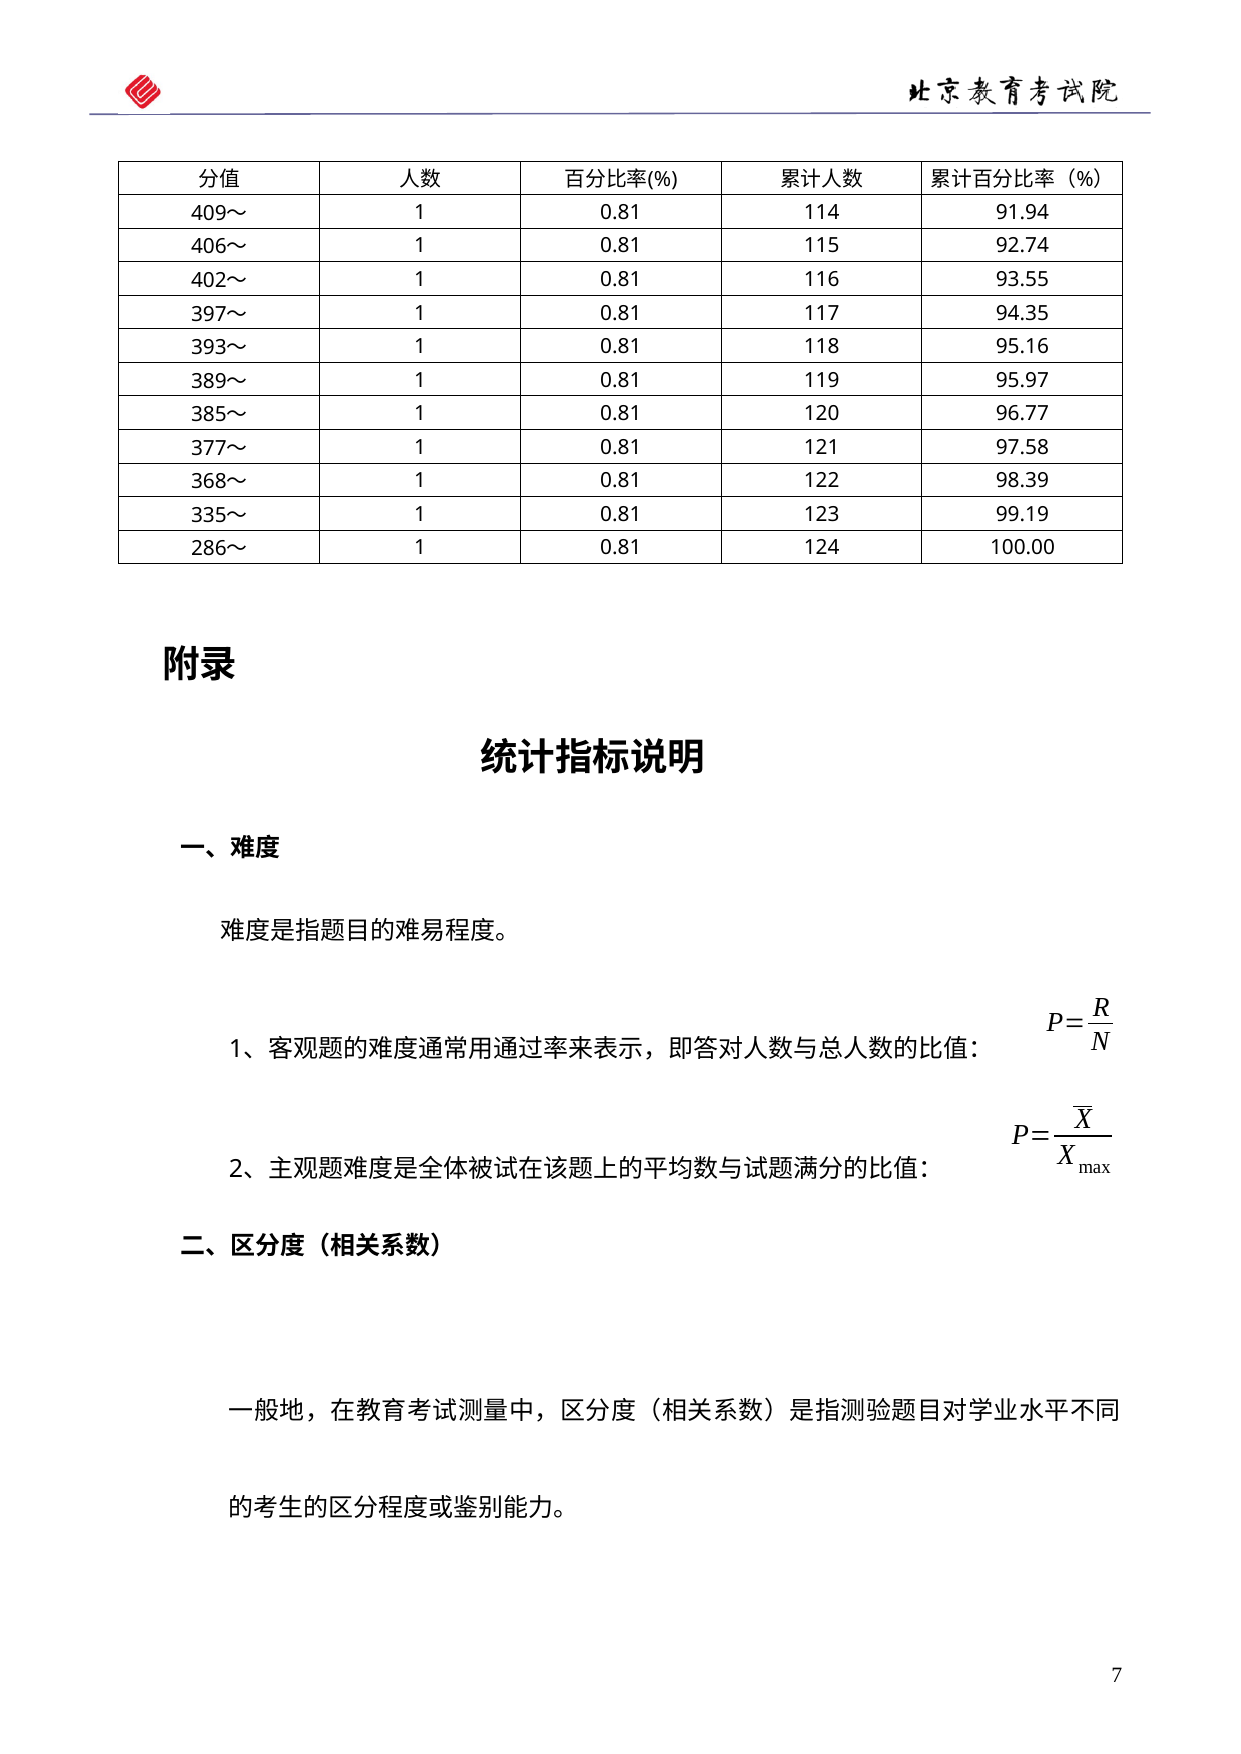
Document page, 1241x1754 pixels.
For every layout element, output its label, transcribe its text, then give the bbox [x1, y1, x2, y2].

table_cell 124 [722, 531, 921, 563]
table_cell 389～ [119, 363, 319, 395]
picture [909, 71, 1123, 108]
table_cell 98.39 [922, 464, 1122, 496]
table_cell 0.81 [521, 430, 721, 462]
table_cell 1 [320, 531, 520, 563]
table_cell 117 [722, 296, 921, 328]
picture [118, 71, 170, 114]
text 难度是指题目的难易程度。 [162, 896, 1122, 961]
table_cell 91.94 [922, 195, 1122, 228]
table_cell 116 [722, 262, 921, 295]
table_cell 1 [320, 329, 520, 362]
table_cell 100.00 [922, 531, 1122, 563]
table_cell 393～ [119, 329, 319, 362]
table_cell 119 [722, 363, 921, 395]
table_cell 92.74 [922, 229, 1122, 261]
table_cell 368～ [119, 464, 319, 496]
table_cell 114 [722, 195, 921, 228]
table_cell 97.58 [922, 430, 1122, 462]
table_header 百分比率(%) [521, 162, 721, 194]
table_cell 1 [320, 229, 520, 261]
table_header 人数 [320, 162, 520, 194]
table_cell 1 [320, 262, 520, 295]
table_cell 409～ [119, 195, 319, 228]
table_cell 406～ [119, 229, 319, 261]
table_cell 115 [722, 229, 921, 261]
table_cell 122 [722, 464, 921, 496]
table_cell 1 [320, 296, 520, 328]
table_cell 121 [722, 430, 921, 462]
table_cell 93.55 [922, 262, 1122, 295]
table_cell 1 [320, 363, 520, 395]
table_cell 402～ [119, 262, 319, 295]
table_header 累计人数 [722, 162, 921, 194]
text 统计指标说明 [162, 721, 1122, 786]
table_cell 0.81 [521, 464, 721, 496]
text 附录 [162, 629, 1122, 694]
text 一般地，在教育考试测量中，区分度（相关系数）是指测验题目对学业水平不同的考生的区分程度或鉴别能力。 [229, 1376, 1122, 1538]
text 二、区分度（相关系数） [162, 1211, 1122, 1276]
table_cell 0.81 [521, 363, 721, 395]
table_cell 385～ [119, 396, 319, 429]
table_cell 335～ [119, 497, 319, 529]
table_cell 286～ [119, 531, 319, 563]
table_cell 123 [722, 497, 921, 529]
text 1、客观题的难度通常用通过率来表示，即答对人数与总人数的比值： [229, 979, 1122, 1077]
text 2、主观题难度是全体被试在该题上的平均数与试题满分的比值： [229, 1095, 1122, 1193]
table_cell 95.16 [922, 329, 1122, 362]
table_cell 0.81 [521, 296, 721, 328]
table_cell 1 [320, 497, 520, 529]
table_cell 1 [320, 396, 520, 429]
table_cell 1 [320, 195, 520, 228]
text 一、难度 [162, 813, 1122, 878]
table_header 分值 [119, 162, 319, 194]
table_cell 1 [320, 430, 520, 462]
table_cell 0.81 [521, 396, 721, 429]
table_cell 96.77 [922, 396, 1122, 429]
table_cell 94.35 [922, 296, 1122, 328]
table_cell 95.97 [922, 363, 1122, 395]
table_header 累计百分比率（%） [922, 162, 1122, 194]
table_cell 1 [320, 464, 520, 496]
table_cell 0.81 [521, 195, 721, 228]
table_cell 0.81 [521, 229, 721, 261]
table_cell 0.81 [521, 497, 721, 529]
table_cell 0.81 [521, 329, 721, 362]
table_cell 0.81 [521, 262, 721, 295]
table_cell 120 [722, 396, 921, 429]
table_cell 397～ [119, 296, 319, 328]
table_cell 118 [722, 329, 921, 362]
table_cell 377～ [119, 430, 319, 462]
table_cell 99.19 [922, 497, 1122, 529]
table_cell 0.81 [521, 531, 721, 563]
